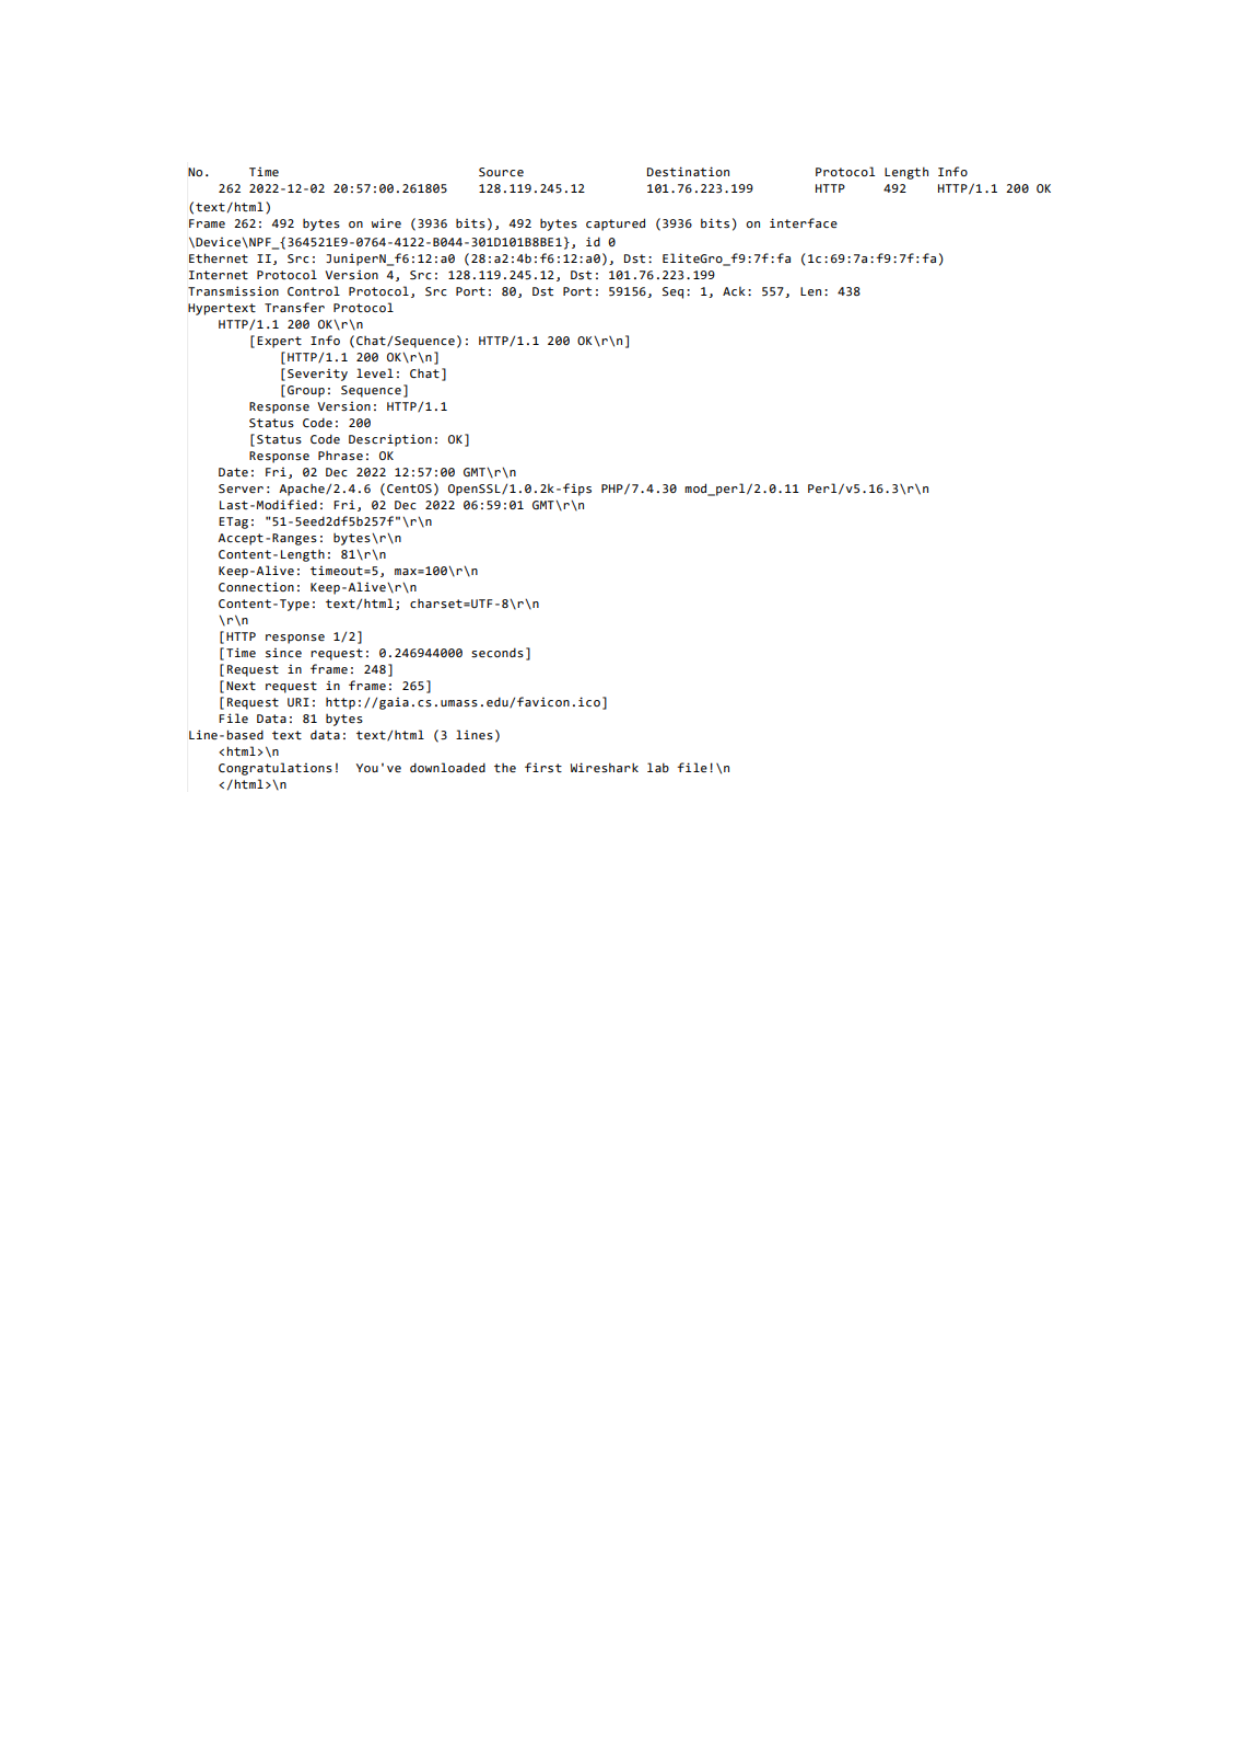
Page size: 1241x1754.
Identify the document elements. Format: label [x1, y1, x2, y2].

picture [187, 162, 1053, 792]
